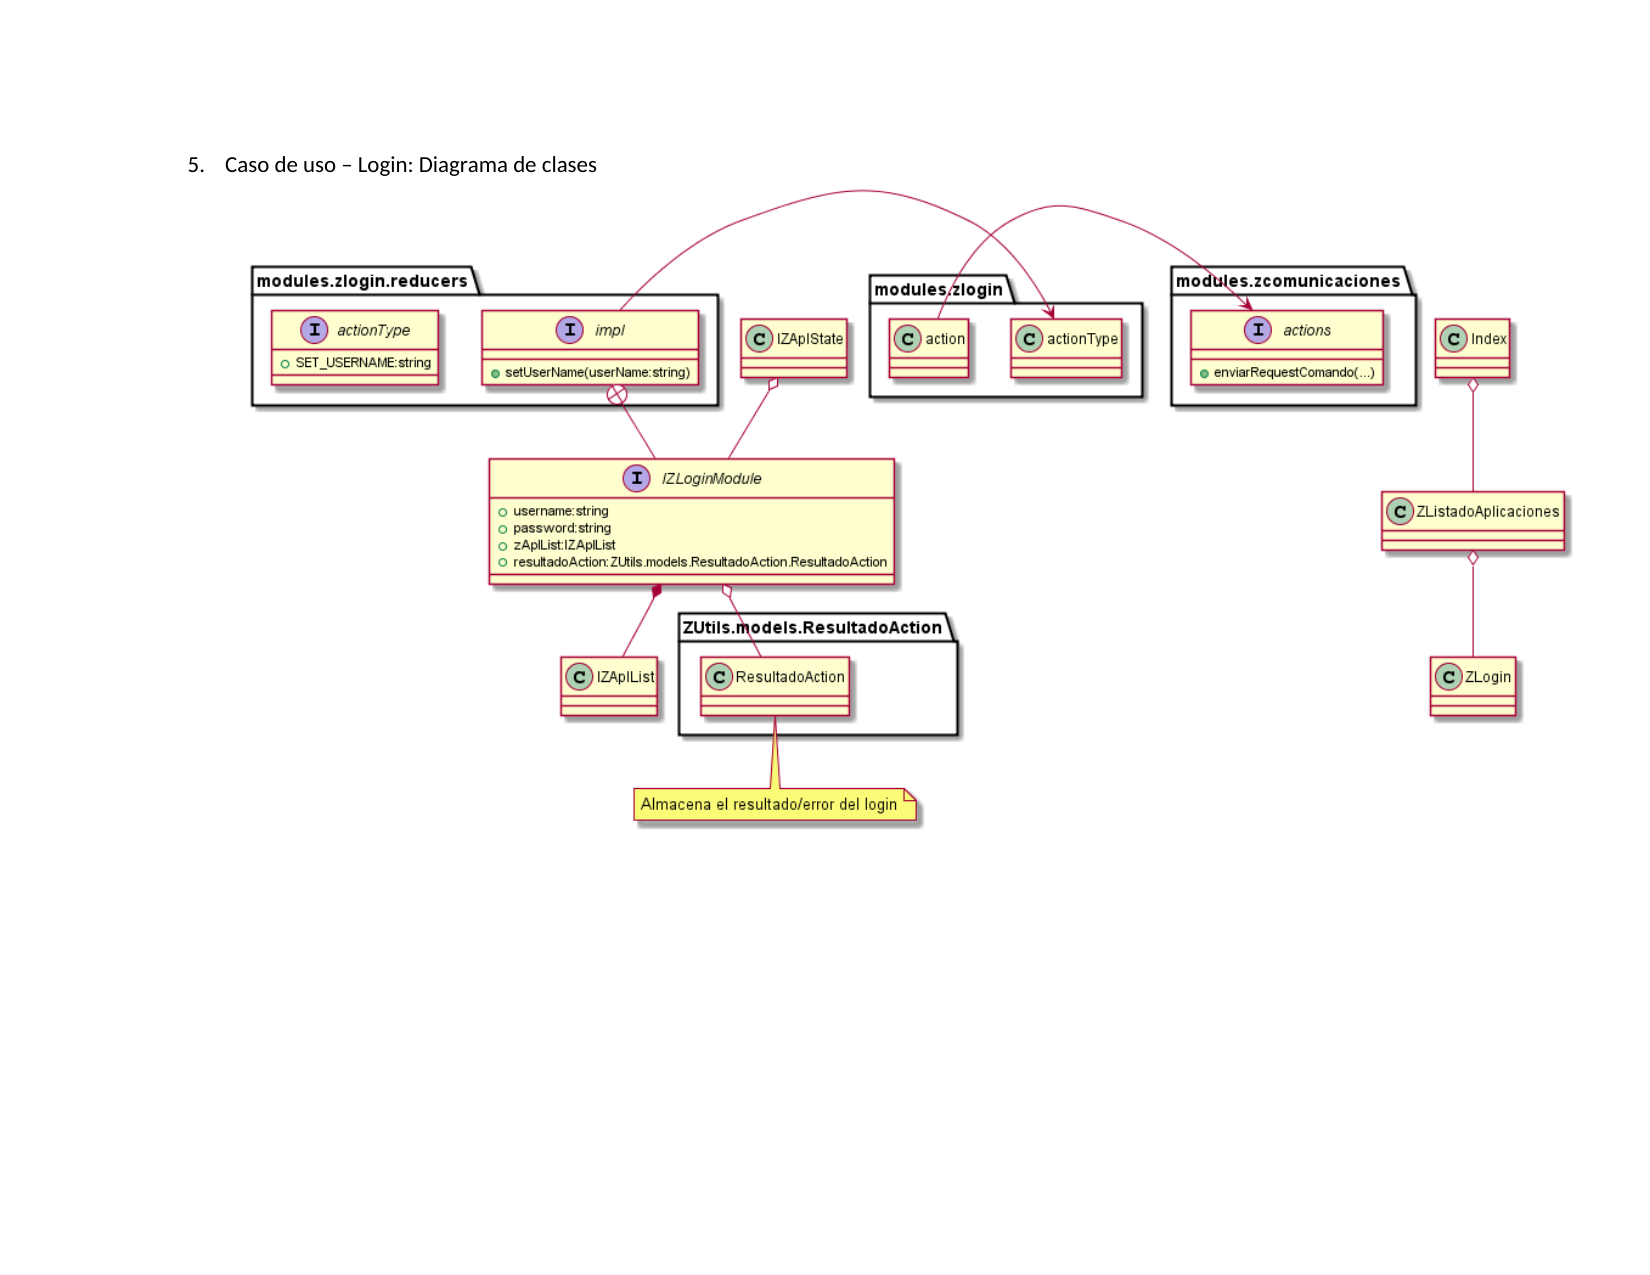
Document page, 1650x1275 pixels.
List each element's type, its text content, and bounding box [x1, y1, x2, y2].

picture [225, 180, 1575, 833]
list Caso de uso – Login: Diagrama de clases [187, 150, 1500, 178]
